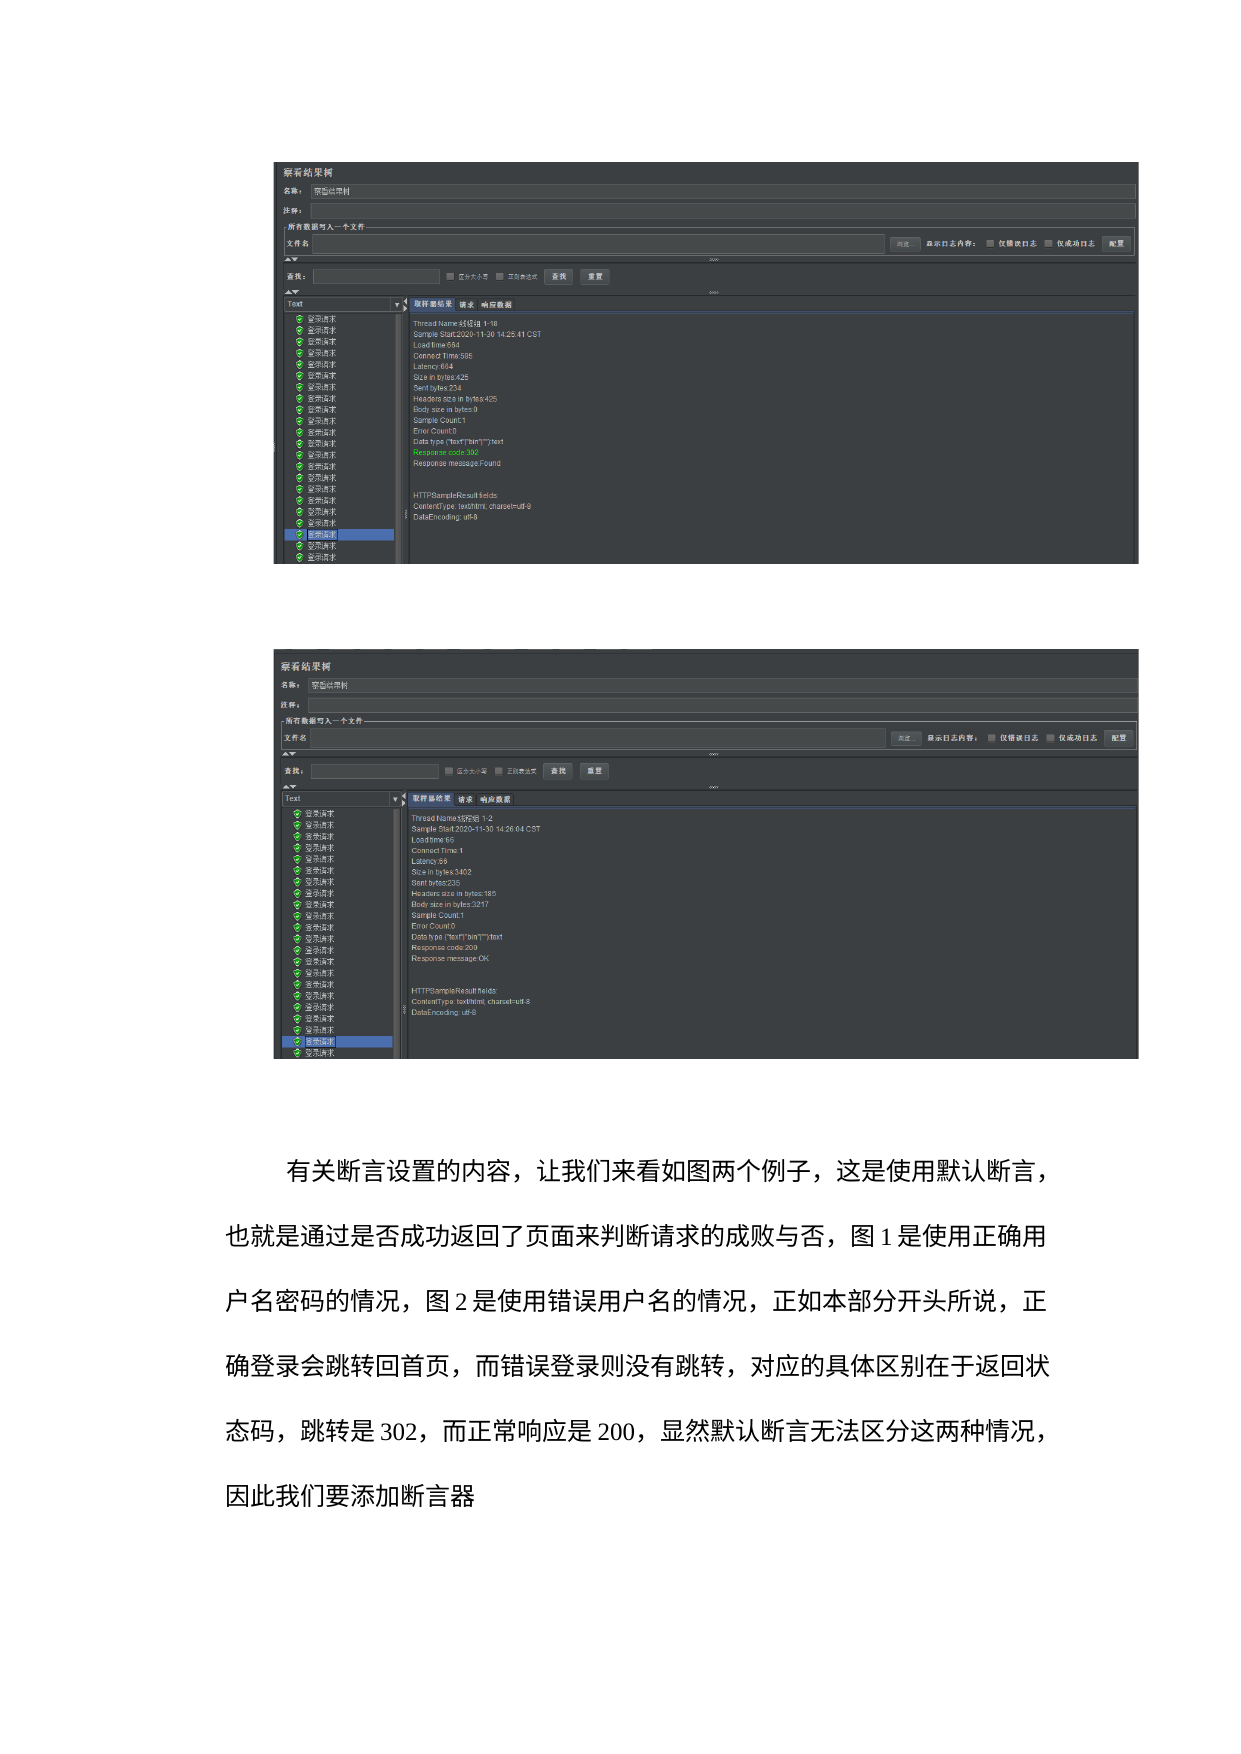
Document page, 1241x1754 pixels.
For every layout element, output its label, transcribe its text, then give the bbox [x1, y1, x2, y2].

picture [273, 162, 1139, 564]
picture [273, 649, 1139, 1059]
list 有关断言设置的内容，让我们来看如图两个例子，这是使用默认断言，也就是通过是否成功返回了页面来判断请求的成败与否，图1是使用正确用户名密码的情况，图2是使用错误用户名的情况，正如本部分开头所说，正确登录会跳转回首页，而错误登录则没有跳转，对应的具体区别在于返回状态码，跳转是302，而正常响应是200，显然默认断言无法区分这两种情况，因此我们要添加断言器 [225, 1137, 1053, 1527]
